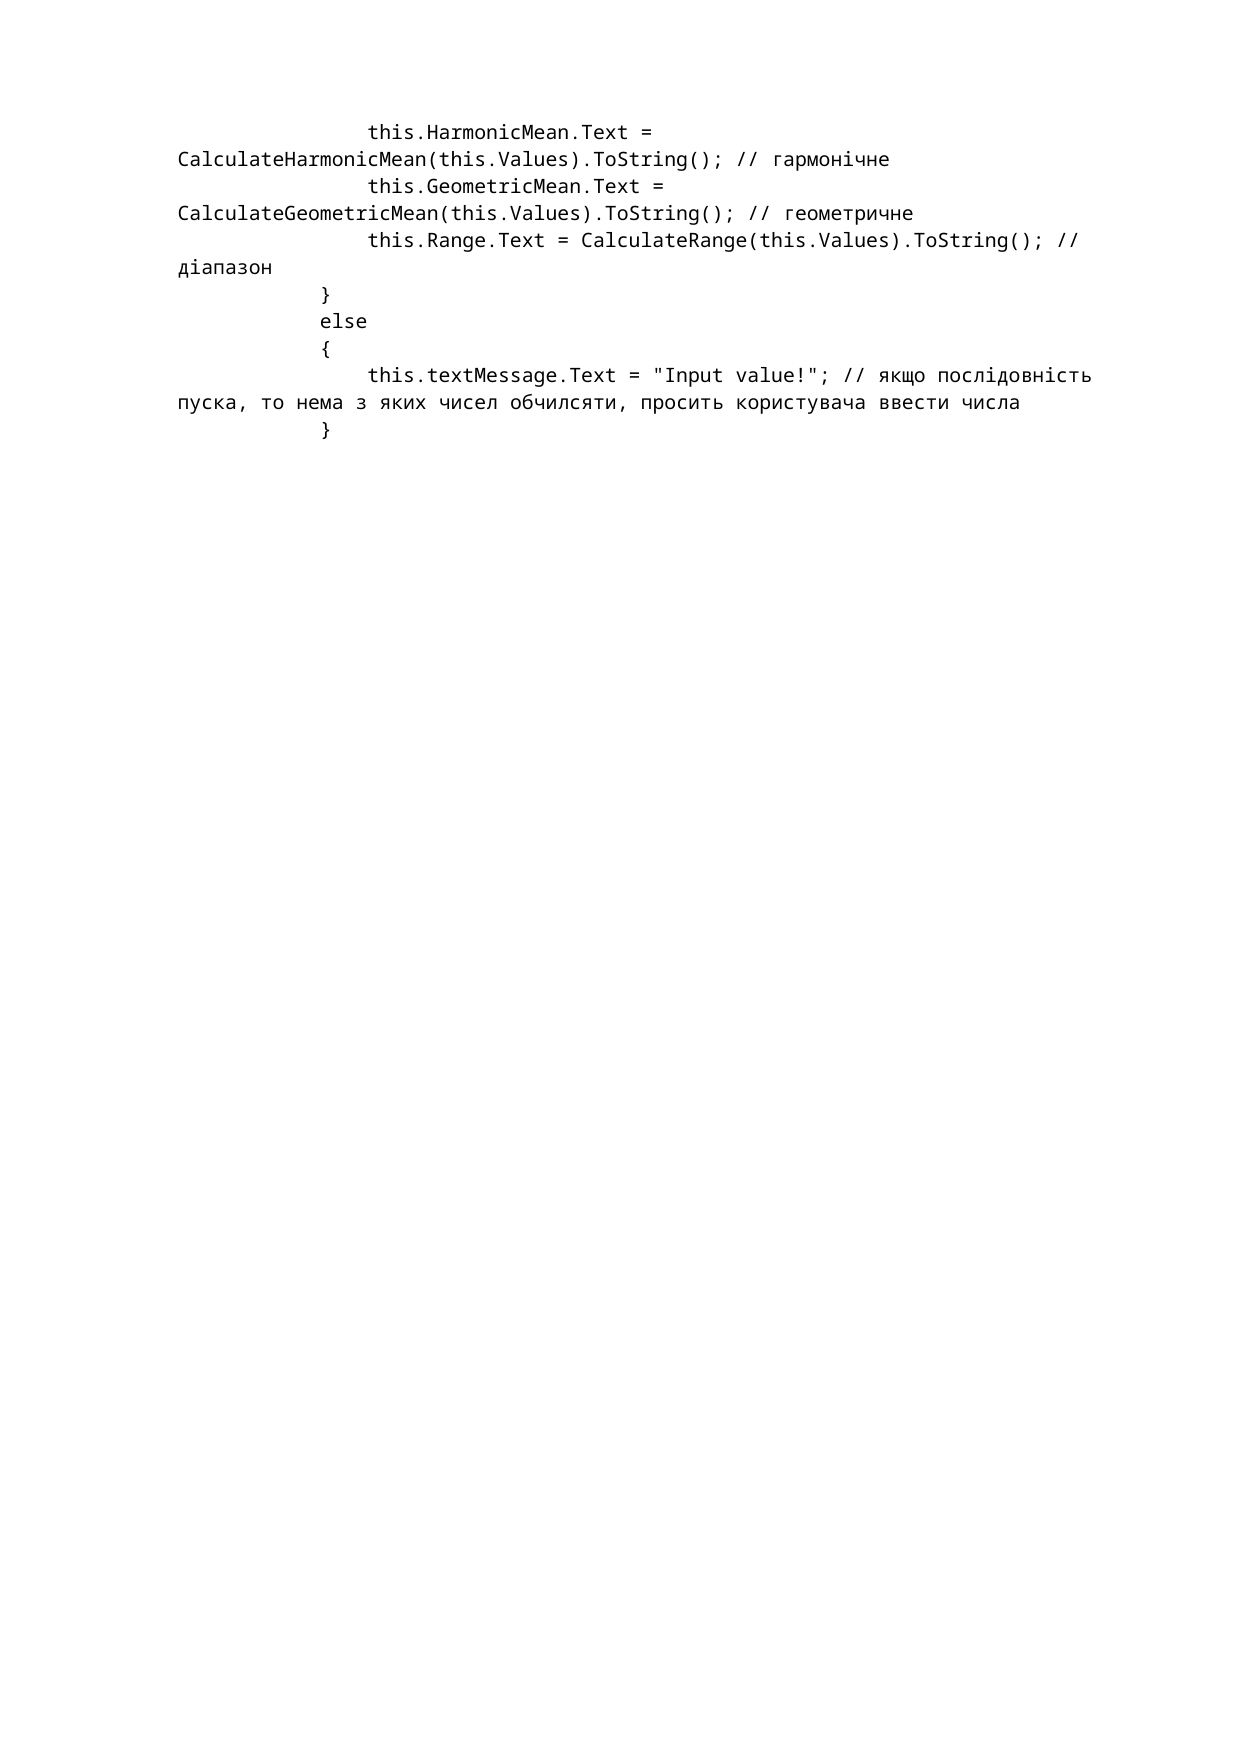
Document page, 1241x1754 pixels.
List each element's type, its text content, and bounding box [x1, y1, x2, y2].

text this.textMessage.Text = "Input value!"; // якщо послідовність пуска, то нема з яких чисел обчилсяти, просить користувача ввести числа [177, 361, 1152, 415]
text this.GeometricMean.Text = CalculateGeometricMean(this.Values).ToString(); // геометричне [177, 172, 1152, 226]
text this.HarmonicMean.Text = CalculateHarmonicMean(this.Values).ToString(); // гармонічне [177, 118, 1152, 172]
text } [177, 280, 1152, 307]
text { [177, 334, 1152, 361]
text this.Range.Text = CalculateRange(this.Values).ToString(); // діапазон [177, 226, 1152, 280]
text else [177, 307, 1152, 334]
text } [177, 415, 1152, 442]
